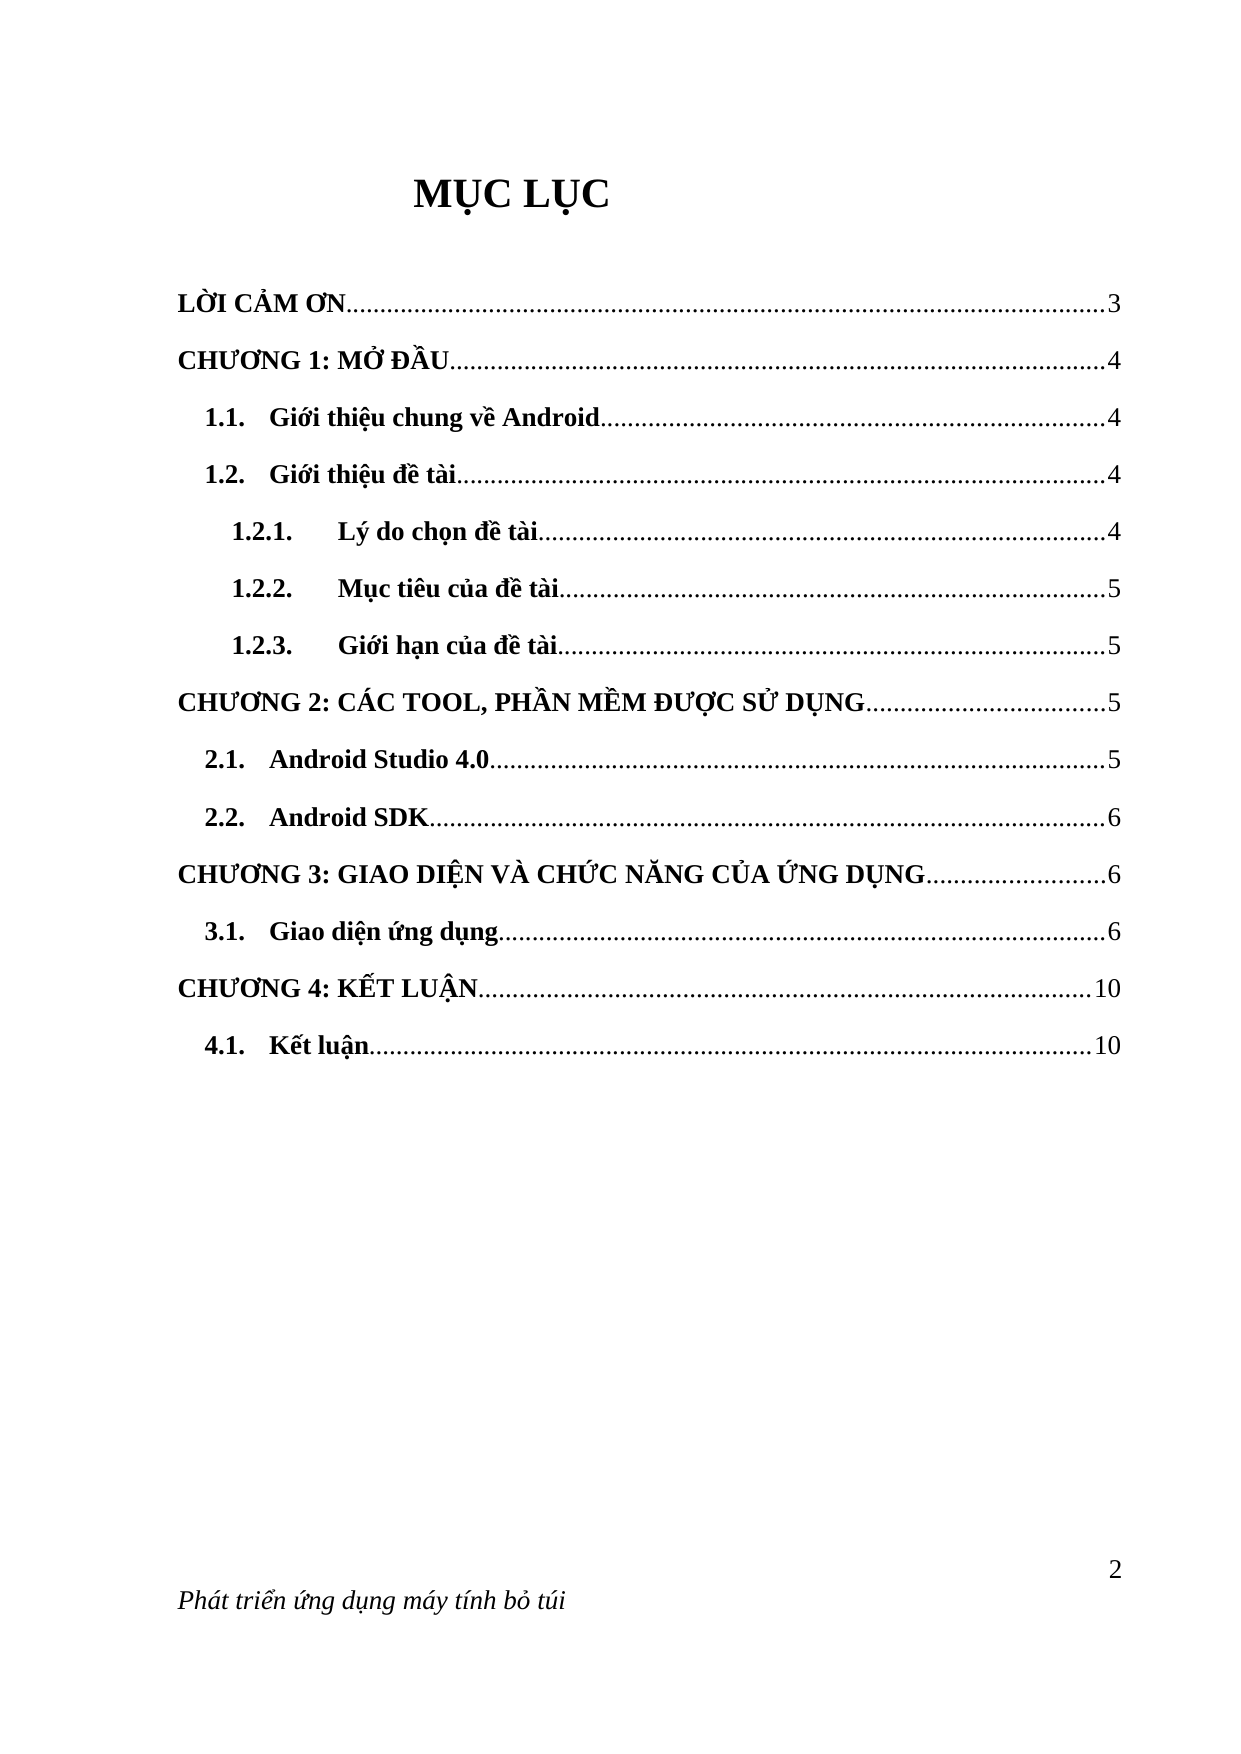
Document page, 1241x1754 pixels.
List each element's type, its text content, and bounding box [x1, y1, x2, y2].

text MỤC LỤC [177, 168, 1122, 216]
